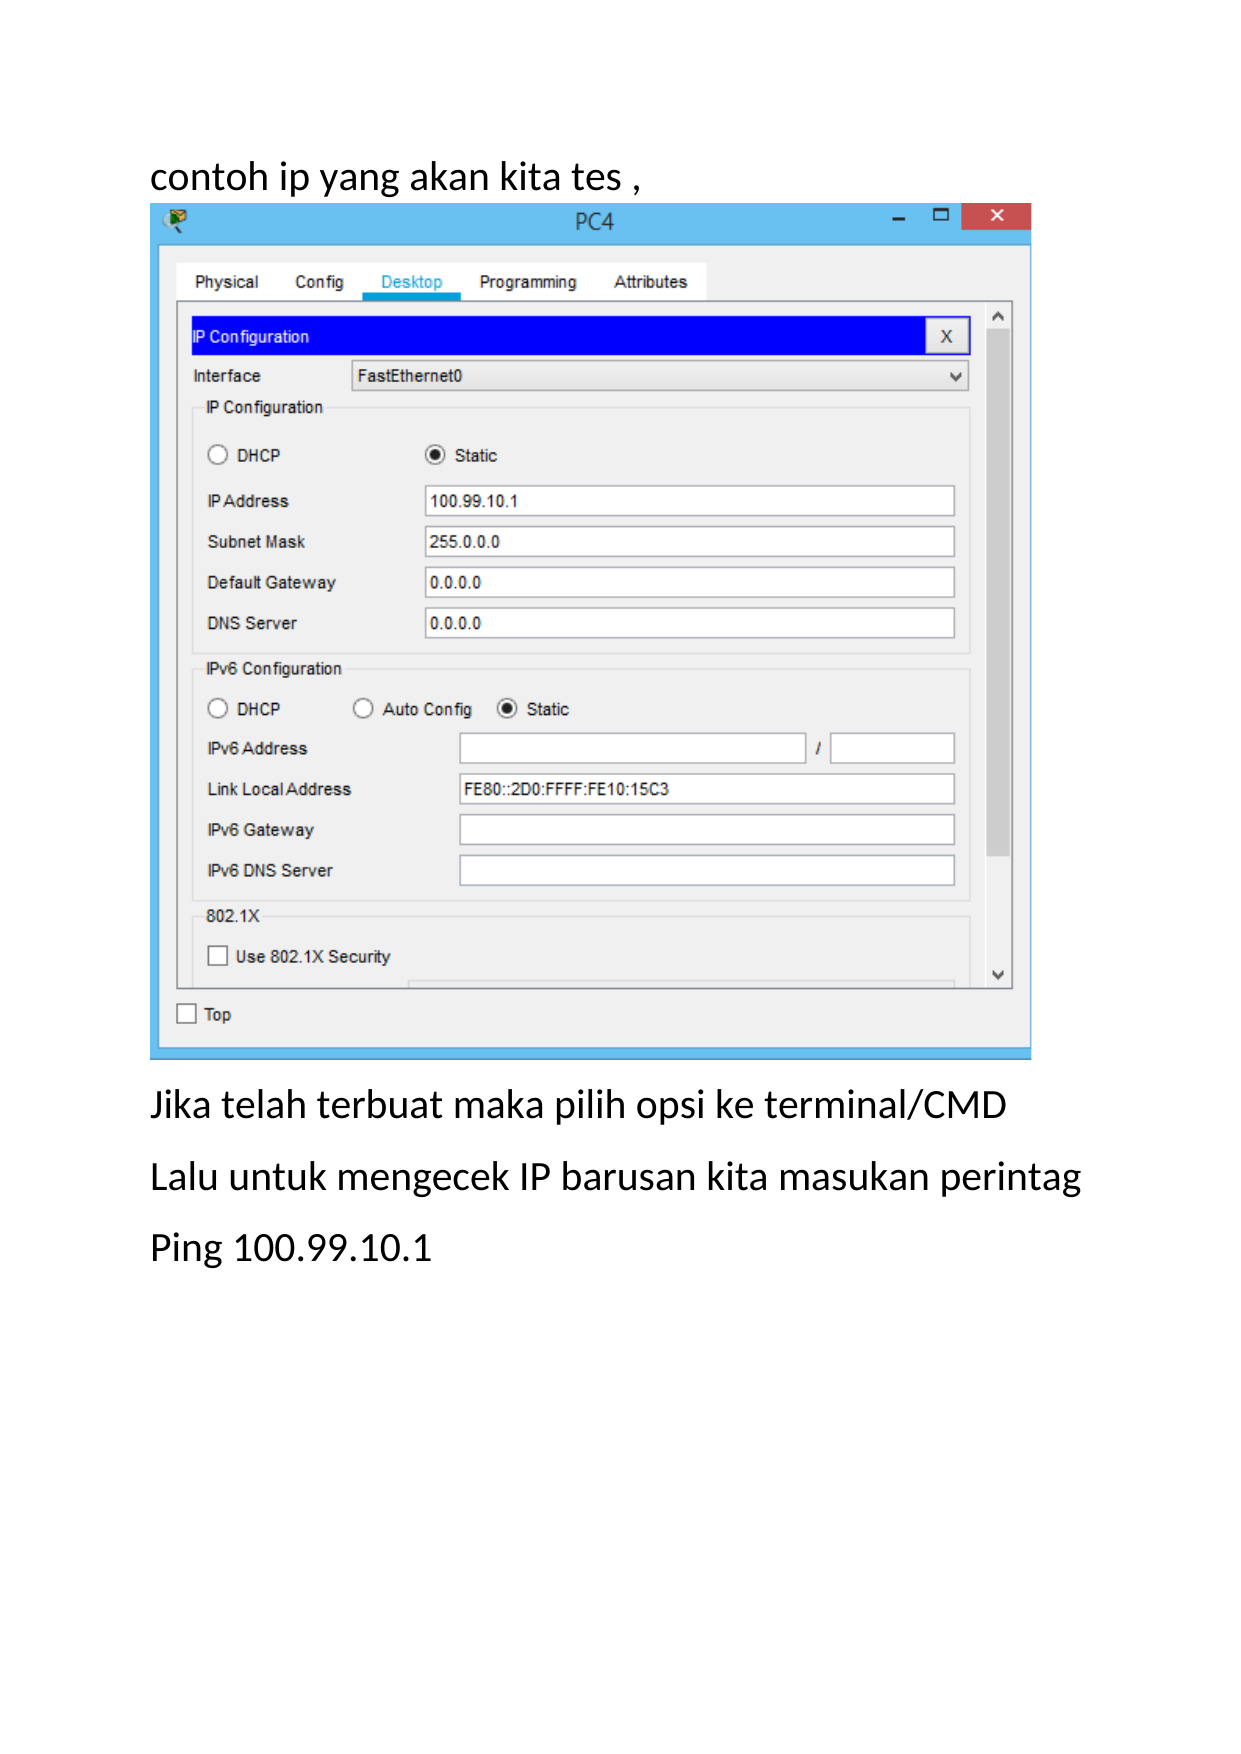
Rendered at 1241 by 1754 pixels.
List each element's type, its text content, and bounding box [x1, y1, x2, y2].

text Lalu untuk mengecek IP barusan kita masukan perintag [150, 1150, 1090, 1201]
picture [150, 203, 1032, 1060]
text Ping 100.99.10.1 [150, 1221, 1090, 1272]
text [150, 150, 1090, 1059]
text Jika telah terbuat maka pilih opsi ke terminal/CMD [150, 1078, 1090, 1129]
